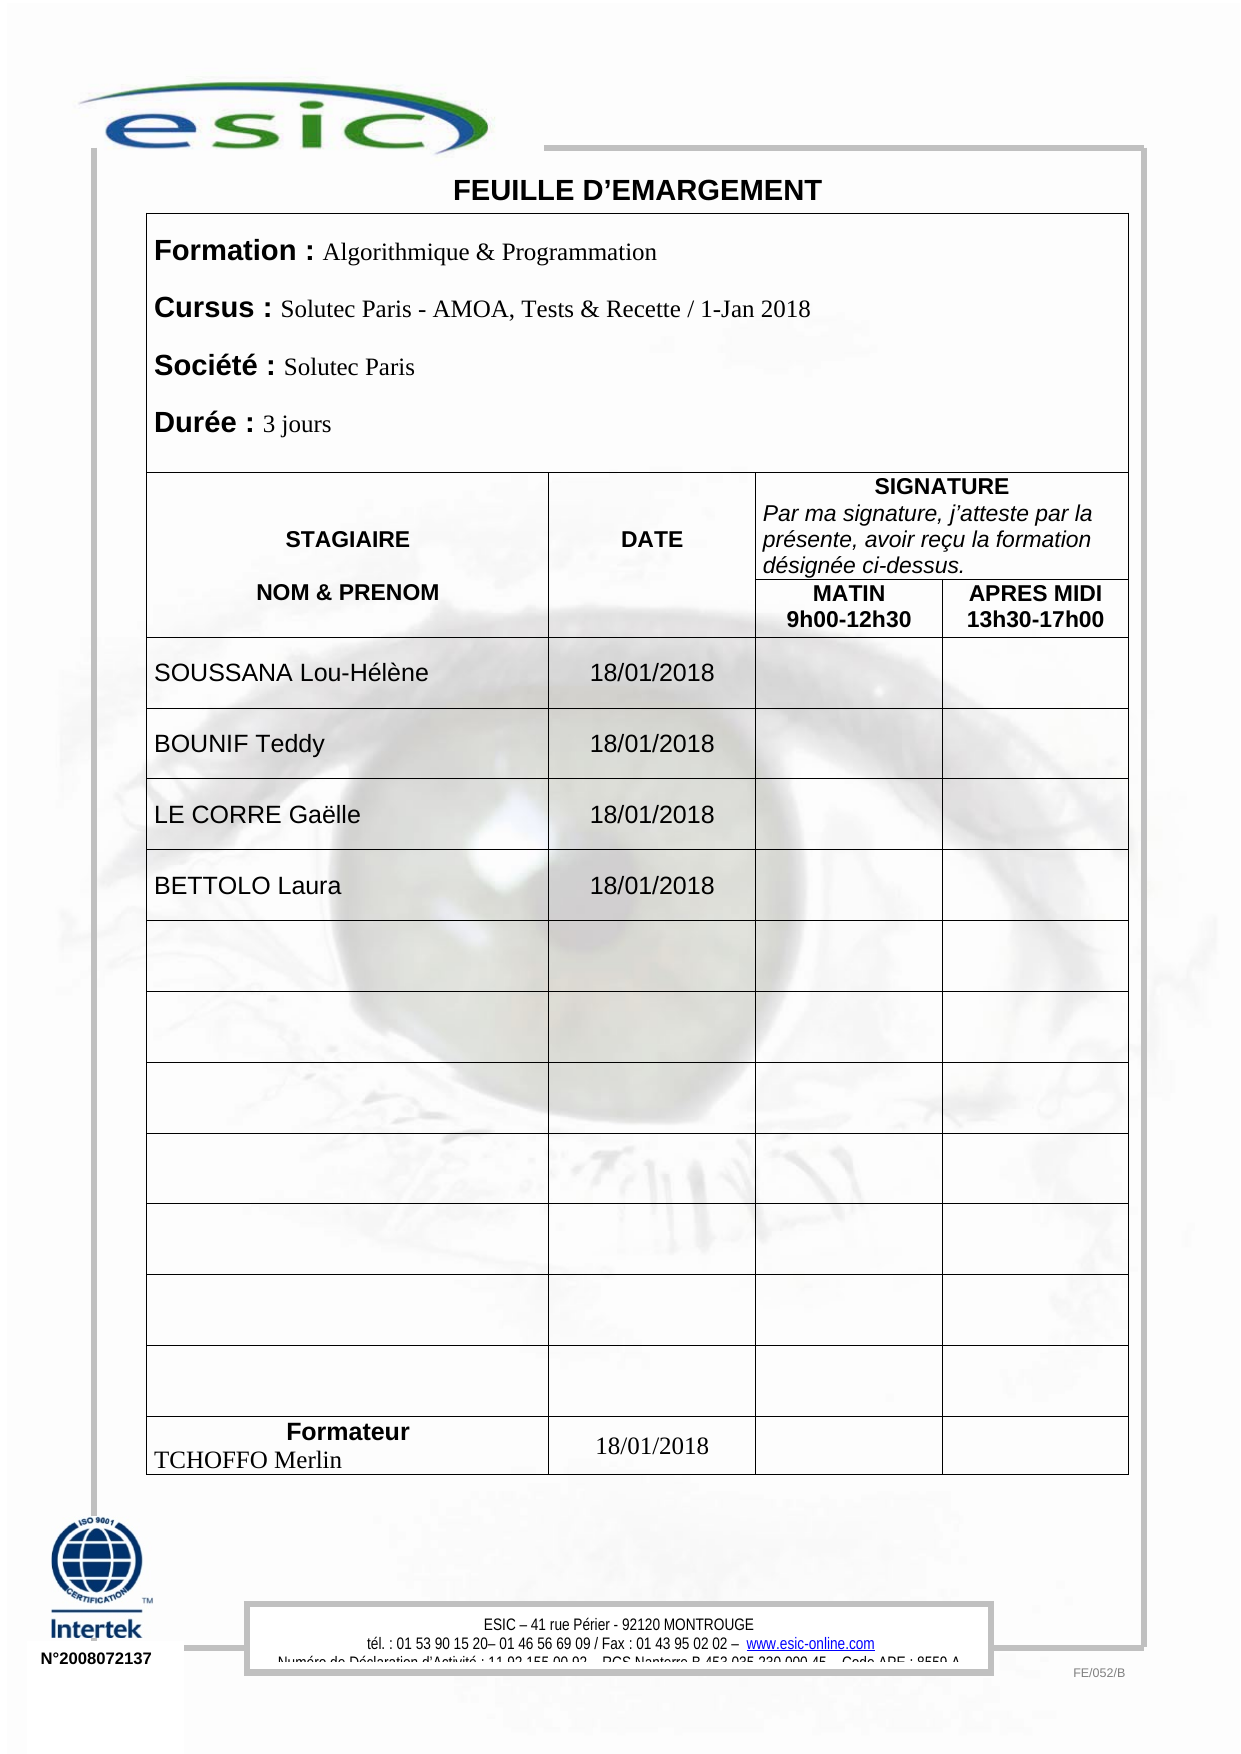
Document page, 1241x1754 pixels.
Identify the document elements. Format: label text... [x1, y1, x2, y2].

table_cell LE CORRE Gaëlle [147, 779, 548, 849]
table_cell [943, 1346, 1128, 1416]
table_cell [549, 1275, 755, 1345]
table_cell [943, 709, 1128, 778]
table_cell [756, 850, 942, 920]
table_cell [147, 1204, 548, 1274]
table_cell [756, 709, 942, 778]
table_cell [756, 992, 942, 1062]
table_cell [549, 992, 755, 1062]
table_cell [756, 779, 942, 849]
table_cell 18/01/2018 [549, 850, 755, 920]
table_cell SOUSSANA Lou-Hélène [147, 638, 548, 707]
table_cell 18/01/2018 [549, 1417, 755, 1474]
table_cell [147, 1275, 548, 1345]
picture [7, 3, 1241, 1754]
table_cell [943, 1204, 1128, 1274]
subtitle FEUILLE D’EMARGEMENT [150, 173, 1125, 206]
table_cell [756, 1275, 942, 1345]
table_cell [943, 1134, 1128, 1203]
table_cell BOUNIF Teddy [147, 709, 548, 778]
table_cell [549, 1063, 755, 1132]
table_cell [943, 779, 1128, 849]
table_cell APRES MIDI 13h30-17h00 [943, 580, 1128, 637]
table_cell [756, 1204, 942, 1274]
table_cell [943, 1275, 1128, 1345]
table_cell [943, 1063, 1128, 1132]
table_cell 18/01/2018 [549, 638, 755, 707]
table_cell [147, 1134, 548, 1203]
table_cell [549, 1346, 755, 1416]
table_cell STAGIAIRE NOM & PRENOM [147, 473, 548, 637]
table_cell [943, 992, 1128, 1062]
table_cell [943, 850, 1128, 920]
table_cell MATIN 9h00-12h30 [756, 580, 942, 637]
table_cell [756, 1417, 942, 1474]
table_cell [147, 992, 548, 1062]
table_cell [549, 1204, 755, 1274]
table_cell [943, 921, 1128, 991]
table_cell DATE [549, 473, 755, 637]
table_cell [943, 1417, 1128, 1474]
table_cell 18/01/2018 [549, 779, 755, 849]
table_cell 18/01/2018 [549, 709, 755, 778]
table_cell [756, 1346, 942, 1416]
table_cell [943, 638, 1128, 707]
table_cell [147, 1063, 548, 1132]
table_cell BETTOLO Laura [147, 850, 548, 920]
table_cell [549, 921, 755, 991]
table_cell [756, 1134, 942, 1203]
table_cell [549, 1134, 755, 1203]
table_cell SIGNATURE Par ma signature, j’atteste par la présente, avoir reçu la formation désignée ci-dessus. [756, 473, 1128, 579]
table_cell Formateur TCHOFFO Merlin [147, 1417, 548, 1474]
table_cell [756, 1063, 942, 1132]
table_cell [147, 1346, 548, 1416]
table_cell [147, 921, 548, 991]
table_cell [756, 638, 942, 707]
table_cell [756, 921, 942, 991]
table_header Formation : Algorithmique & Programmation Cursus : Solutec Paris - AMOA, Tests & Recette / 1-Jan 2018 Société : Solutec Paris Durée : 3 jours [147, 214, 1128, 472]
